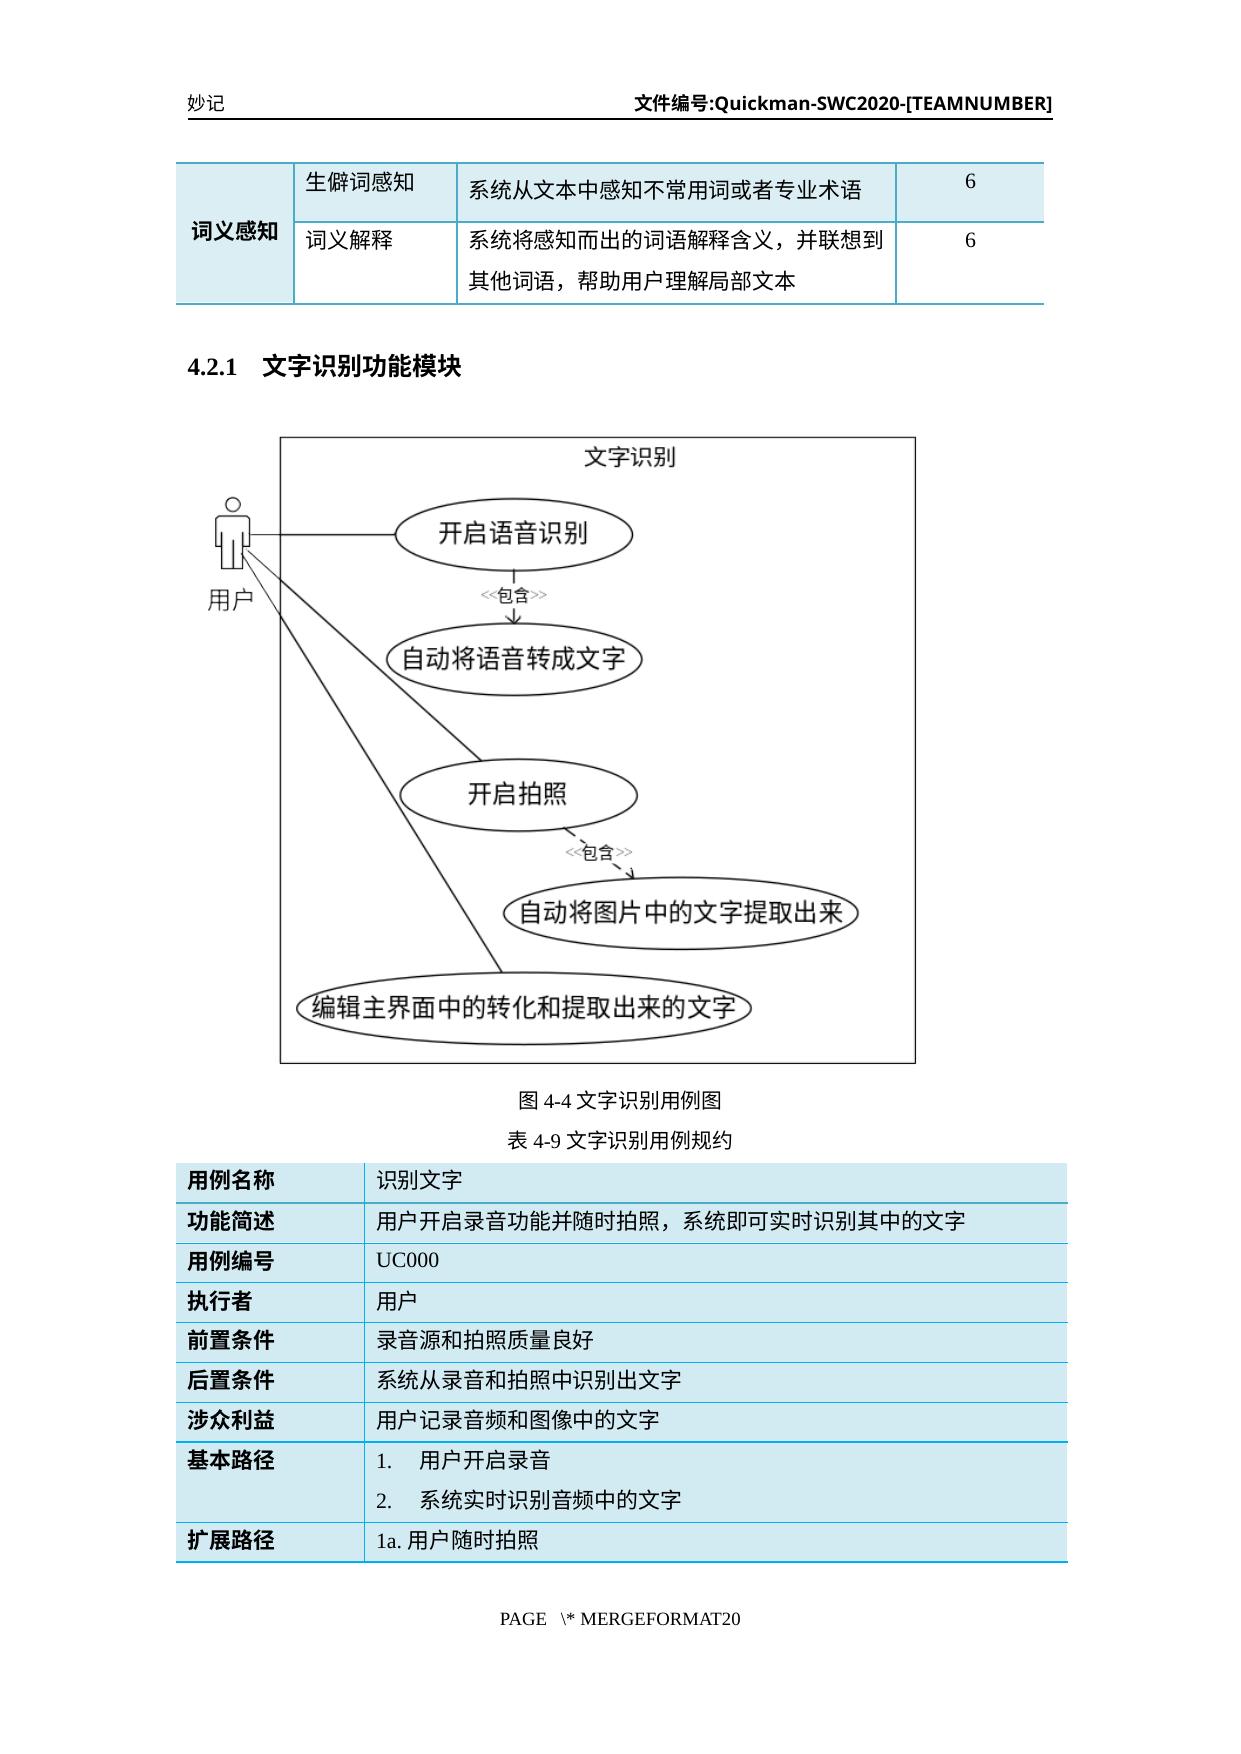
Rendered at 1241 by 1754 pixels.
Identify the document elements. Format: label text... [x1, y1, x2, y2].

table_cell 功能简述 [176, 1204, 364, 1242]
table_header 识别文字 [365, 1163, 1067, 1202]
table_cell 扩展路径 [176, 1523, 364, 1561]
table_cell 用户 [365, 1283, 1067, 1322]
table_cell 词义解释 [295, 223, 456, 302]
table_cell 生僻词感知 [295, 164, 456, 221]
table_cell 用户开启录音功能并随时拍照，系统即可实时识别其中的文字 [365, 1204, 1067, 1242]
table_cell 基本路径 [176, 1443, 364, 1522]
table_cell 录音源和拍照质量良好 [365, 1323, 1067, 1362]
table_cell 用户开启录音 系统实时识别音频中的文字 [365, 1443, 1067, 1522]
table_cell 涉众利益 [176, 1403, 364, 1441]
table_cell UC000 [365, 1244, 1067, 1282]
table_cell 用户记录音频和图像中的文字 [365, 1403, 1067, 1441]
table_cell 系统将感知而出的词语解释含义，并联想到其他词语，帮助用户理解局部文本 [458, 223, 895, 302]
table_cell 词义感知 [176, 164, 293, 302]
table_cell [365, 1523, 1067, 1561]
table_header 用例名称 [176, 1163, 364, 1202]
table_cell 后置条件 [176, 1363, 364, 1402]
table_cell 6 [897, 223, 1044, 302]
table_cell 系统从文本中感知不常用词或者专业术语 [458, 164, 895, 221]
subtitle 文字识别功能模块 [187, 332, 1053, 397]
table_cell 系统从录音和拍照中识别出文字 [365, 1363, 1067, 1402]
table_cell 前置条件 [176, 1323, 364, 1362]
table_cell 执行者 [176, 1283, 364, 1322]
table_cell 用例编号 [176, 1244, 364, 1282]
table_cell 6 [897, 164, 1044, 221]
